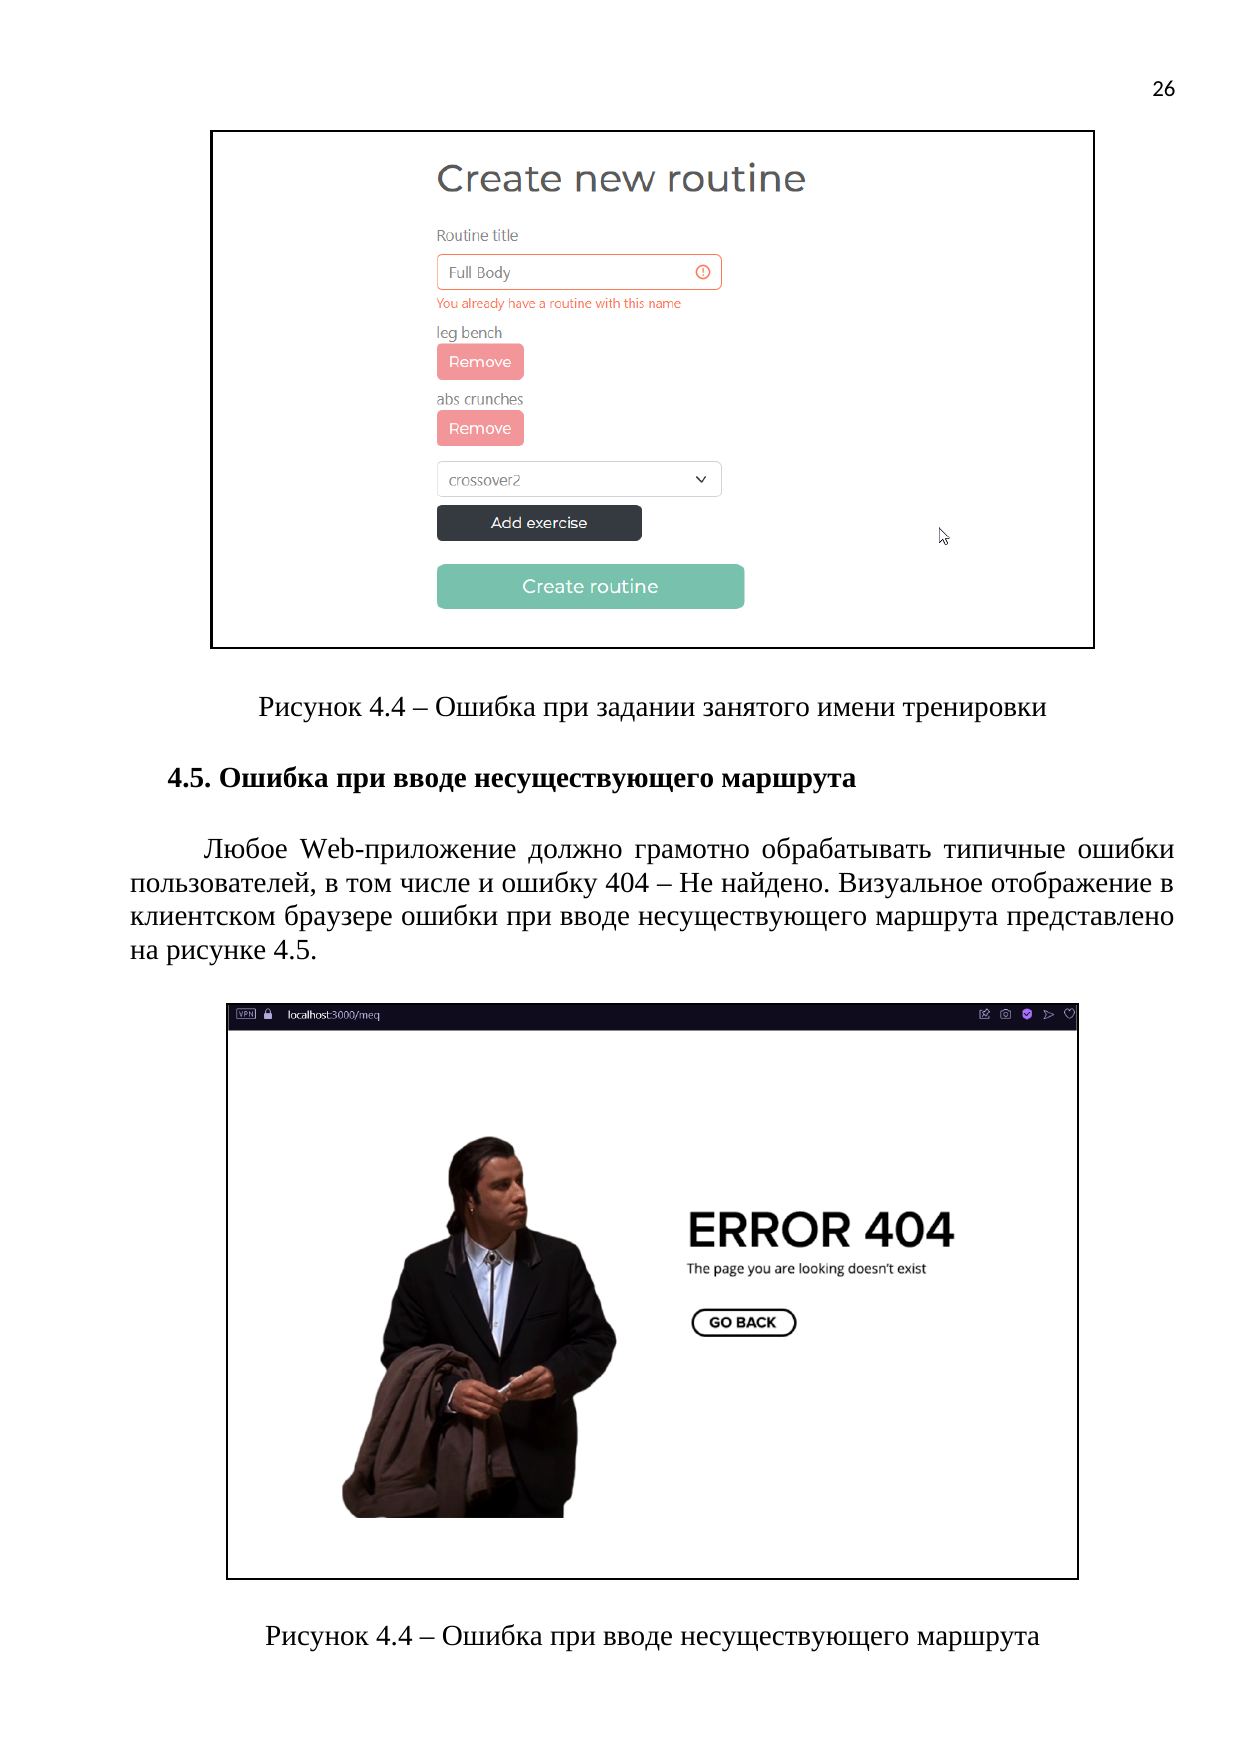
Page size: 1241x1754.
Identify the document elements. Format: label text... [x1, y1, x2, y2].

picture [213, 132, 1093, 647]
text Рисунок 4.4 – Ошибка при задании занятого имени тренировки [130, 689, 1175, 723]
text Рисунок 4.4 – Ошибка при вводе несуществующего маршрута [130, 1618, 1175, 1651]
subtitle Ошибка при вводе несуществующего маршрута [167, 760, 1175, 794]
text Любое Web-приложение должно грамотно обрабатывать типичные ошибки пользователей, в том числе и ошибку 404 – Не найдено. Визуальное отображение в клиентском браузере ошибки при вводе несуществующего маршрута представлено на рисунке 4.5. [130, 831, 1175, 965]
picture [228, 1005, 1077, 1578]
